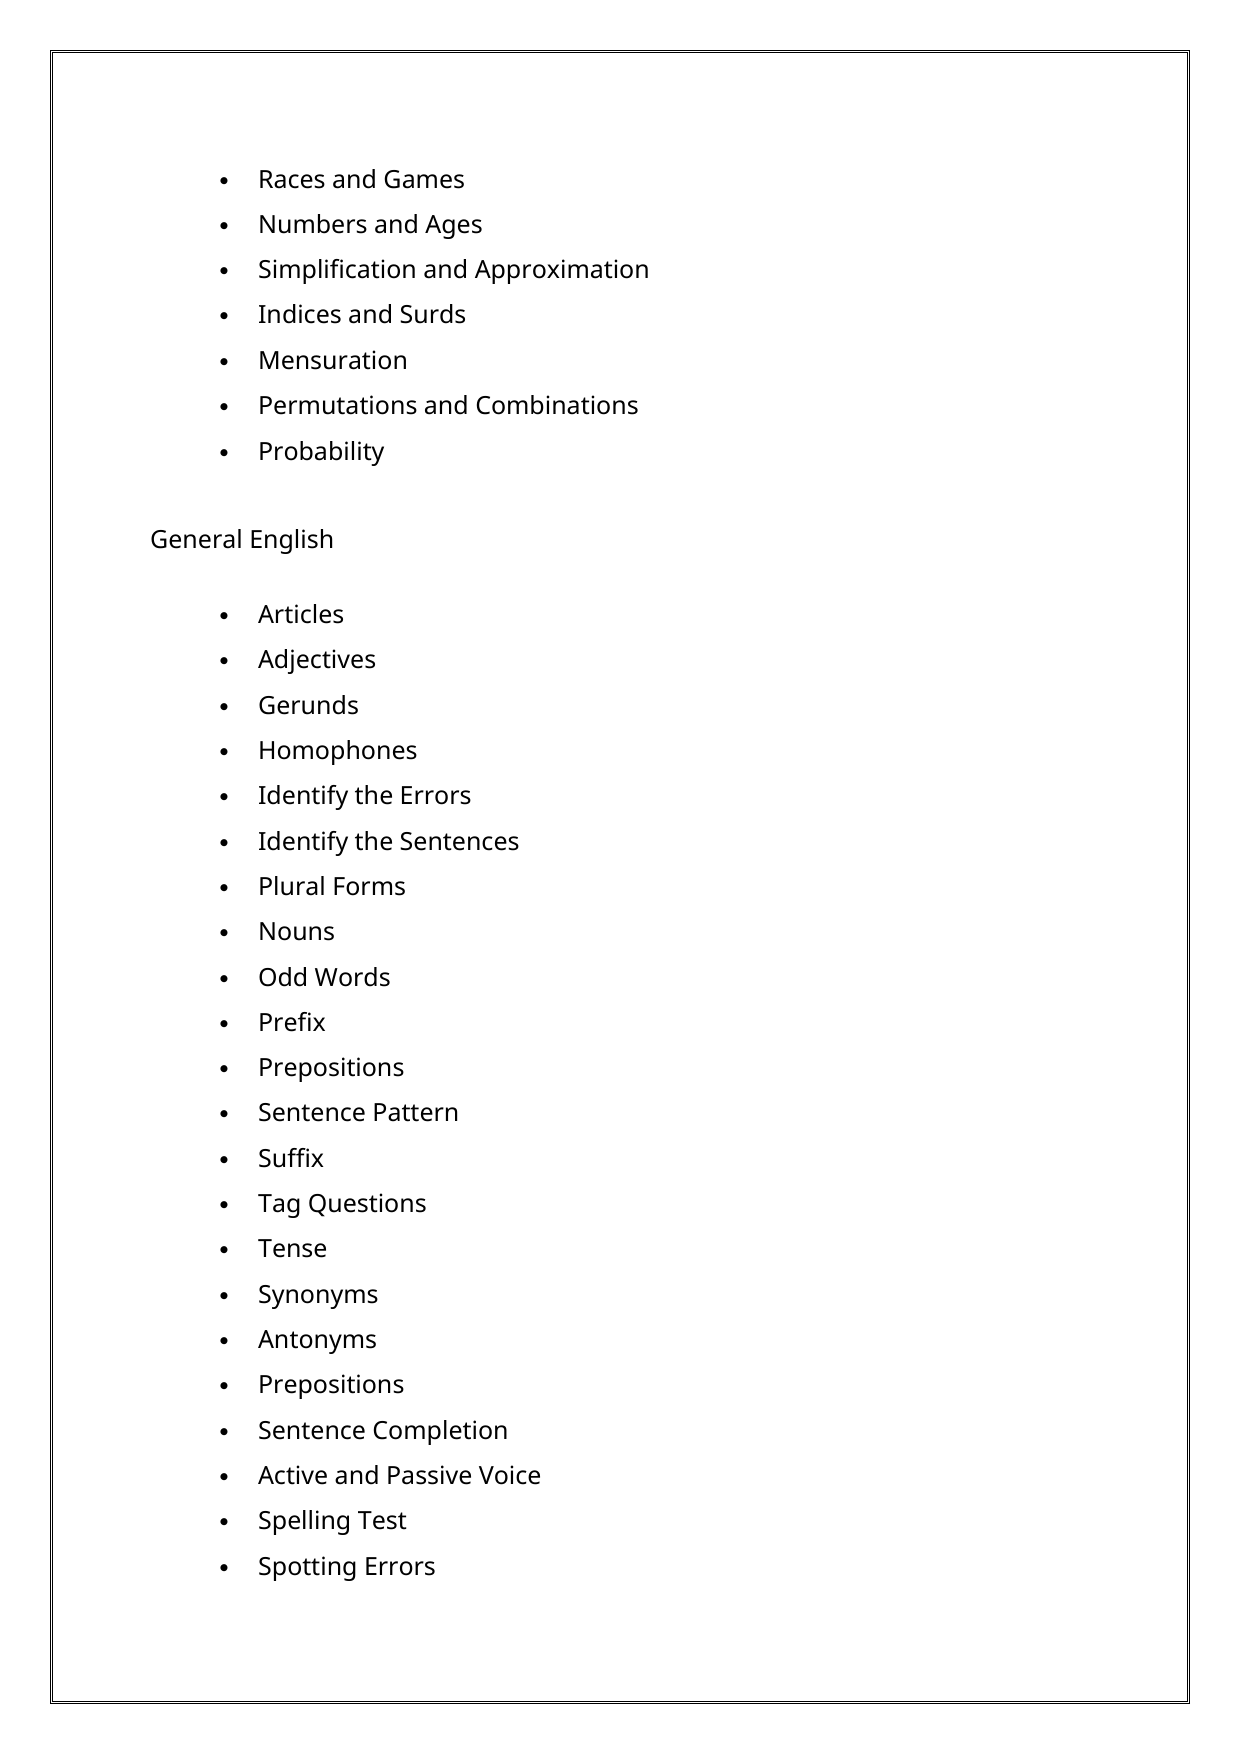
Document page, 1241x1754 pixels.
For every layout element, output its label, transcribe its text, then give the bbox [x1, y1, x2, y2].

list Gerunds [220, 676, 1090, 721]
list Adjectives [220, 631, 1090, 676]
list Suffix [220, 1129, 1090, 1174]
list Prepositions [220, 1038, 1090, 1084]
list Spelling Test [220, 1492, 1090, 1537]
list Odd Words [220, 948, 1090, 993]
list Sentence Pattern [220, 1084, 1090, 1129]
list Active and Passive Voice [220, 1446, 1090, 1492]
list Indices and Surds [220, 286, 1090, 331]
list Identify the Sentences [220, 812, 1090, 857]
list Spotting Errors [220, 1537, 1090, 1582]
list Homophones [220, 721, 1090, 767]
list Synonyms [220, 1265, 1090, 1310]
list Nouns [220, 903, 1090, 948]
list Articles [220, 585, 1090, 631]
list Races and Games [220, 150, 1090, 195]
list Mensuration [220, 331, 1090, 377]
list Probability [220, 422, 1090, 467]
list Sentence Completion [220, 1401, 1090, 1446]
list Simplification and Approximation [220, 241, 1090, 286]
list Numbers and Ages [220, 195, 1090, 241]
list Tag Questions [220, 1174, 1090, 1220]
list Permutations and Combinations [220, 377, 1090, 422]
list Antonyms [220, 1310, 1090, 1356]
list Prefix [220, 993, 1090, 1038]
text General English [150, 509, 1090, 556]
list Identify the Errors [220, 767, 1090, 812]
list Prepositions [220, 1356, 1090, 1401]
list Plural Forms [220, 857, 1090, 903]
list Tense [220, 1220, 1090, 1265]
